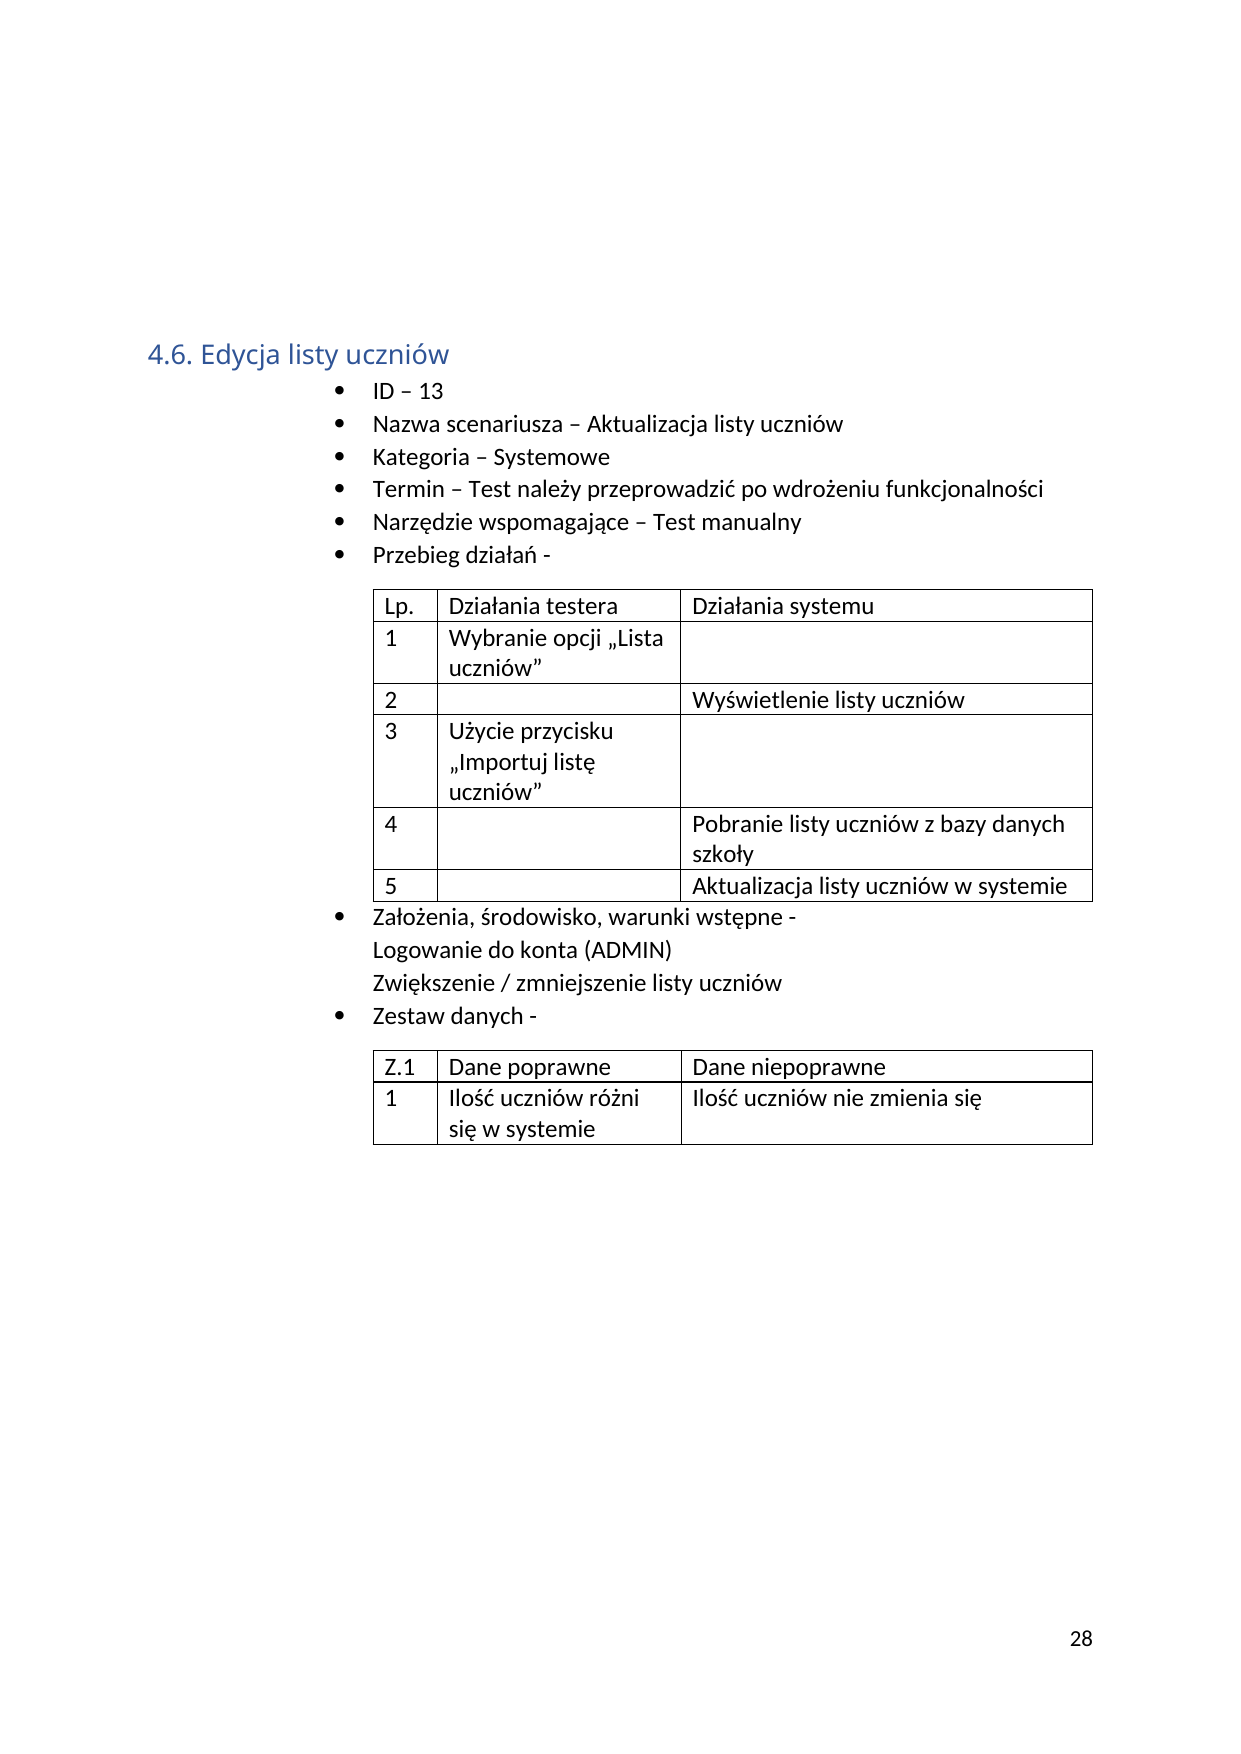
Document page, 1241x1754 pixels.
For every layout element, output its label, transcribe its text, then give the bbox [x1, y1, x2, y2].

table_cell [438, 684, 680, 714]
subtitle 4.6. Edycja listy uczniów [148, 335, 1093, 372]
list Zestaw danych - [335, 1000, 1093, 1031]
table_cell [681, 622, 1092, 683]
list Termin – Test należy przeprowadzić po wdrożeniu funkcjonalności [335, 474, 1093, 504]
table_header Działania testera [438, 590, 680, 621]
table_cell 2 [374, 684, 437, 714]
table_cell Pobranie listy uczniów z bazy danych szkoły [681, 808, 1092, 869]
table_cell 3 [374, 715, 437, 807]
list Założenia, środowisko, warunki wstępne - Logowanie do konta (ADMIN) Zwiększenie / zmniejszenie listy uczniów [335, 902, 1093, 998]
table_cell Ilość uczniów różni się w systemie [438, 1083, 681, 1143]
list ID – 13 [335, 375, 1093, 405]
table_cell Wybranie opcji „Lista uczniów” [438, 622, 680, 683]
table_cell [438, 808, 680, 869]
list Przebieg działań - [335, 539, 1093, 570]
table_header Z.1 [374, 1051, 437, 1081]
table_cell 1 [374, 1083, 437, 1143]
table_header Lp. [374, 590, 437, 621]
table_cell Aktualizacja listy uczniów w systemie [681, 870, 1092, 901]
table_header Dane niepoprawne [682, 1051, 1092, 1081]
table_cell 5 [374, 870, 437, 901]
table_cell Wyświetlenie listy uczniów [681, 684, 1092, 714]
table_cell 1 [374, 622, 437, 683]
list Kategoria – Systemowe [335, 441, 1093, 471]
table_cell [438, 870, 680, 901]
table_cell Użycie przycisku „Importuj listę uczniów” [438, 715, 680, 807]
table_header Dane poprawne [438, 1051, 681, 1081]
table_header Działania systemu [681, 590, 1092, 621]
list Narzędzie wspomagające – Test manualny [335, 507, 1093, 537]
table_cell Ilość uczniów nie zmienia się [682, 1083, 1092, 1143]
table_cell 4 [374, 808, 437, 869]
table_cell [681, 715, 1092, 807]
list Nazwa scenariusza – Aktualizacja listy uczniów [335, 408, 1093, 438]
